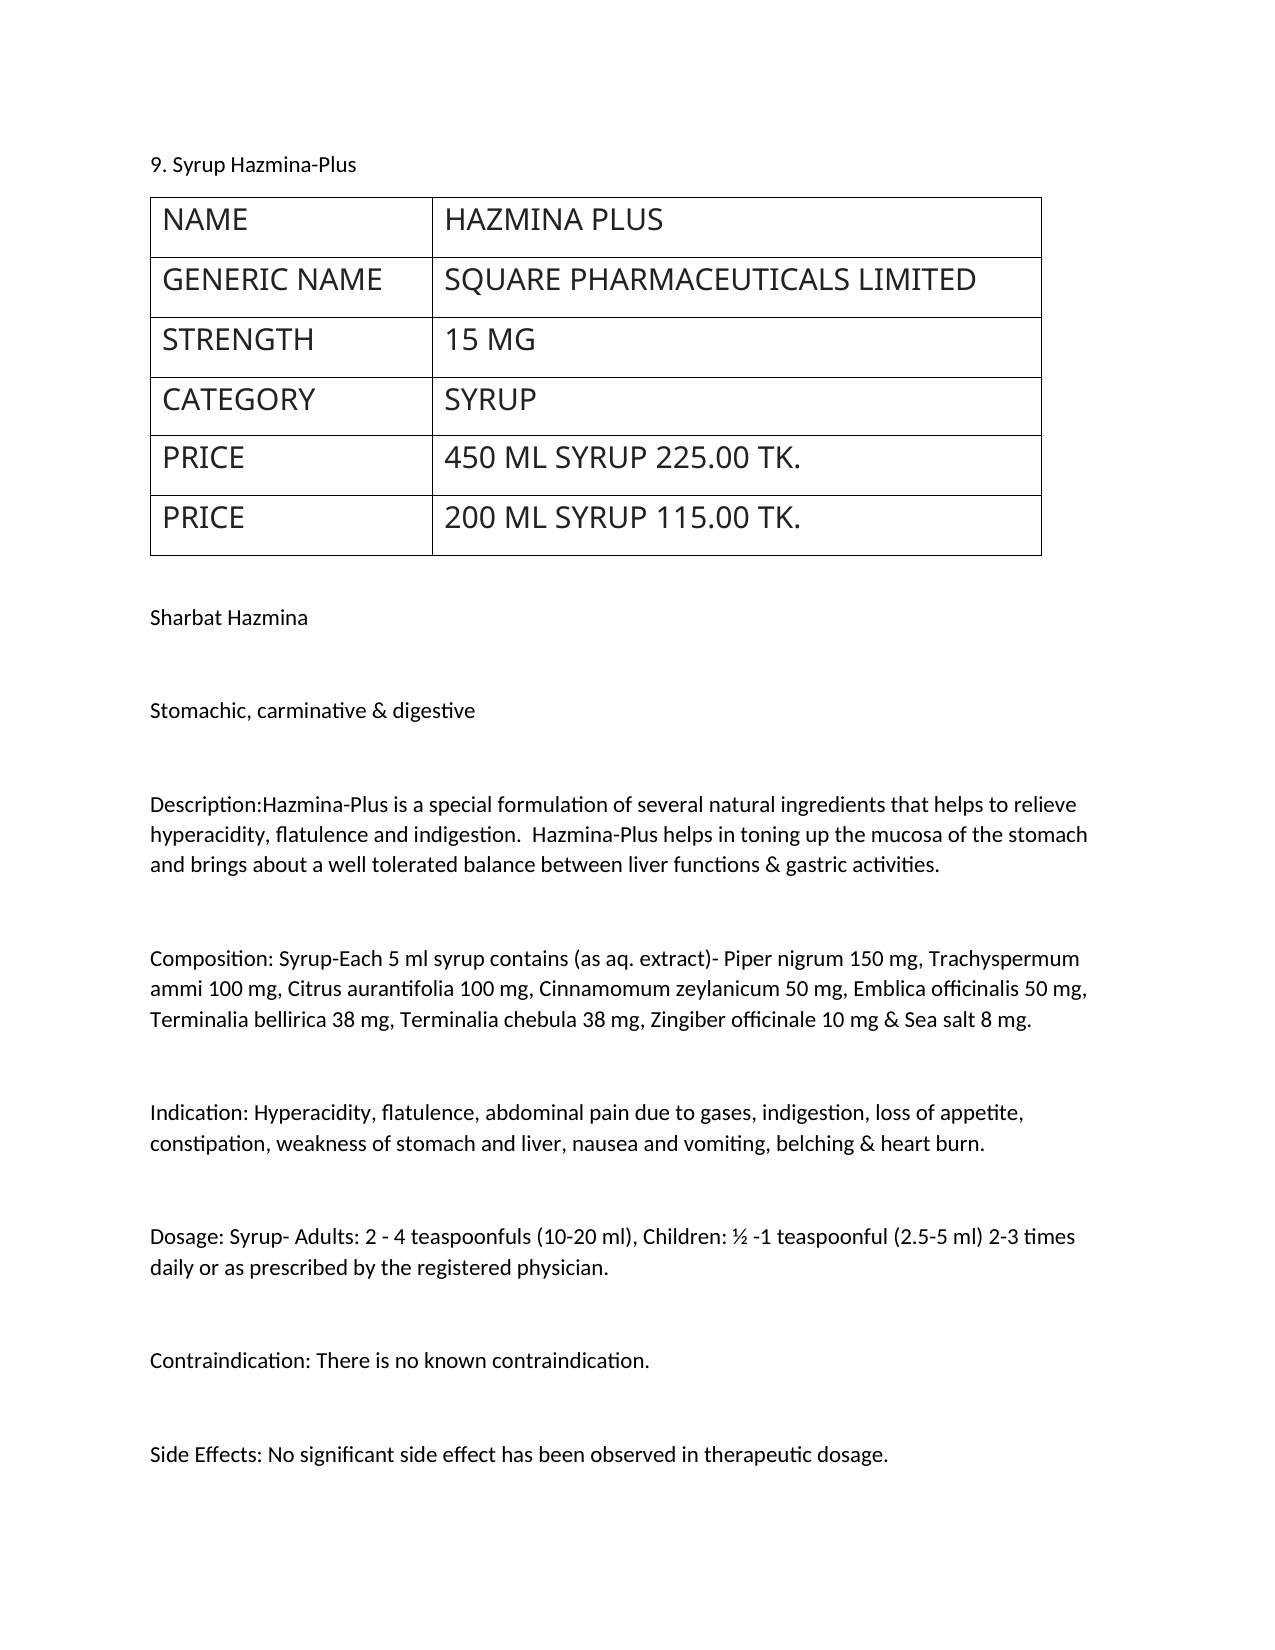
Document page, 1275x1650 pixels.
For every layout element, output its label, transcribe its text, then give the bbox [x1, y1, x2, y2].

table_header NAME [151, 198, 432, 257]
table_cell 200 ml syrup 115.00 TK. [433, 496, 1041, 555]
table_cell PRICE [151, 436, 432, 495]
text Dosage: Syrup- Adults: 2 - 4 teaspoonfuls (10-20 ml), Children: ½ -1 teaspoonful (2.5-5 ml) 2-3 times daily or as prescribed by the registered physician. [150, 1222, 1125, 1281]
text Composition: Syrup-Each 5 ml syrup contains (as aq. extract)- Piper nigrum 150 mg, Trachyspermum ammi 100 mg, Citrus aurantifolia 100 mg, Cinnamomum zeylanicum 50 mg, Emblica officinalis 50 mg, Terminalia bellirica 38 mg, Terminalia chebula 38 mg, Zingiber officinale 10 mg & Sea salt 8 mg. [150, 944, 1125, 1033]
text Description:Hazmina-Plus is a special formulation of several natural ingredients that helps to relieve hyperacidity, flatulence and indigestion. Hazmina-Plus helps in toning up the mucosa of the stomach and brings about a well tolerated balance between liver functions & gastric activities. [150, 790, 1125, 878]
text Side Effects: No significant side effect has been observed in therapeutic dosage. [150, 1440, 1125, 1468]
text Contraindication: There is no known contraindication. [150, 1346, 1125, 1374]
table_cell Syrup [433, 378, 1041, 435]
table_cell PRICE [151, 496, 432, 555]
text Stomachic, carminative & digestive [150, 696, 1125, 724]
text 9. Syrup Hazmina-Plus [150, 150, 1125, 178]
table_cell CATEGORY [151, 378, 432, 435]
table_cell STRENGTH [151, 318, 432, 377]
table_cell 450 ml syrup 225.00 TK. [433, 436, 1041, 495]
text Indication: Hyperacidity, flatulence, abdominal pain due to gases, indigestion, loss of appetite, constipation, weakness of stomach and liver, nausea and vomiting, belching & heart burn. [150, 1098, 1125, 1157]
text Sharbat Hazmina [150, 603, 1125, 631]
table_cell 15 MG [433, 318, 1041, 377]
table_cell SQUARE PHARMACEUTICALS LIMITED [433, 258, 1041, 317]
table_cell GENERIC NAME [151, 258, 432, 317]
table_header Hazmina Plus [433, 198, 1041, 257]
